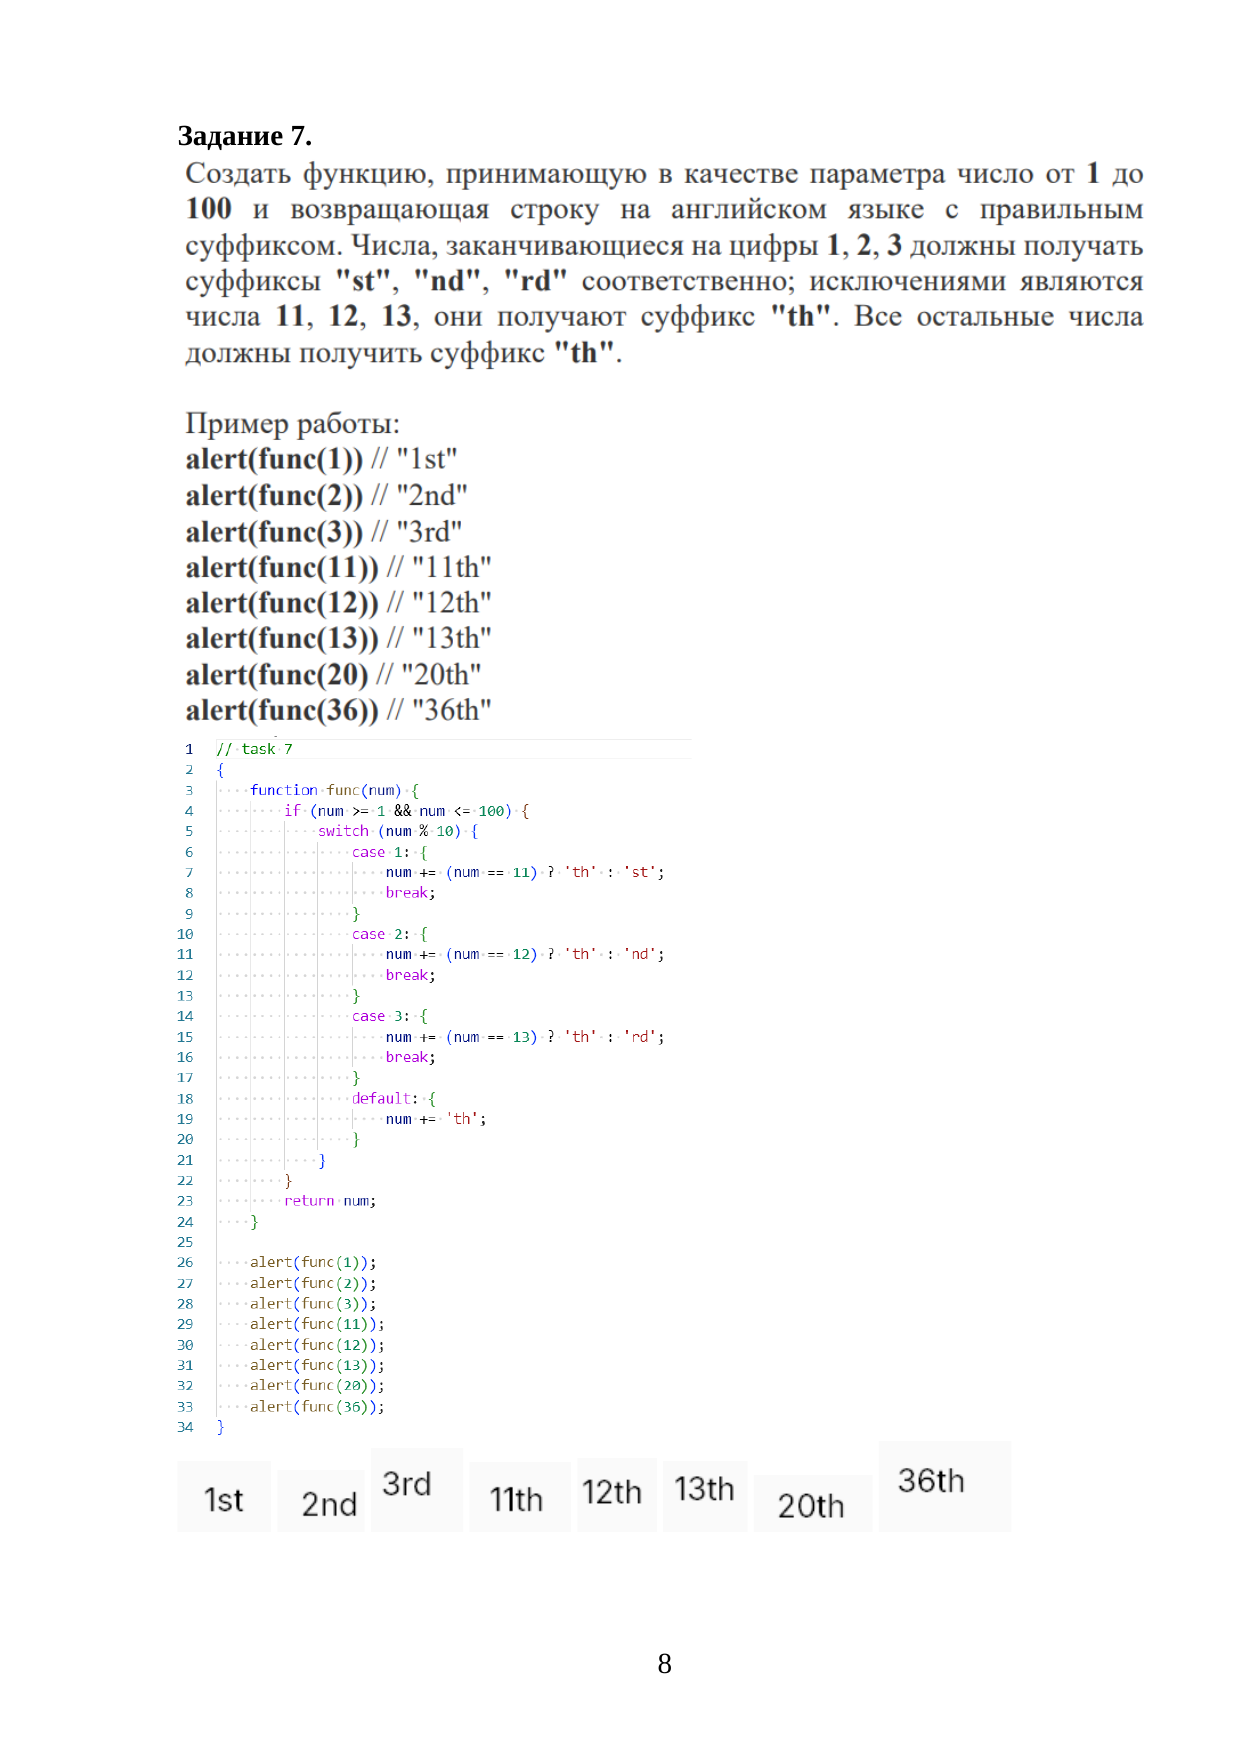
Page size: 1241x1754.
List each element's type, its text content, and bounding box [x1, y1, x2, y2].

picture [469, 1462, 571, 1532]
text Задание 7. [177, 118, 1152, 151]
picture [577, 1458, 657, 1532]
picture [878, 1441, 1012, 1532]
picture [277, 1470, 365, 1532]
picture [177, 1461, 271, 1532]
picture [663, 1461, 748, 1532]
picture [177, 151, 1152, 1441]
picture [371, 1448, 464, 1532]
picture [753, 1475, 873, 1532]
